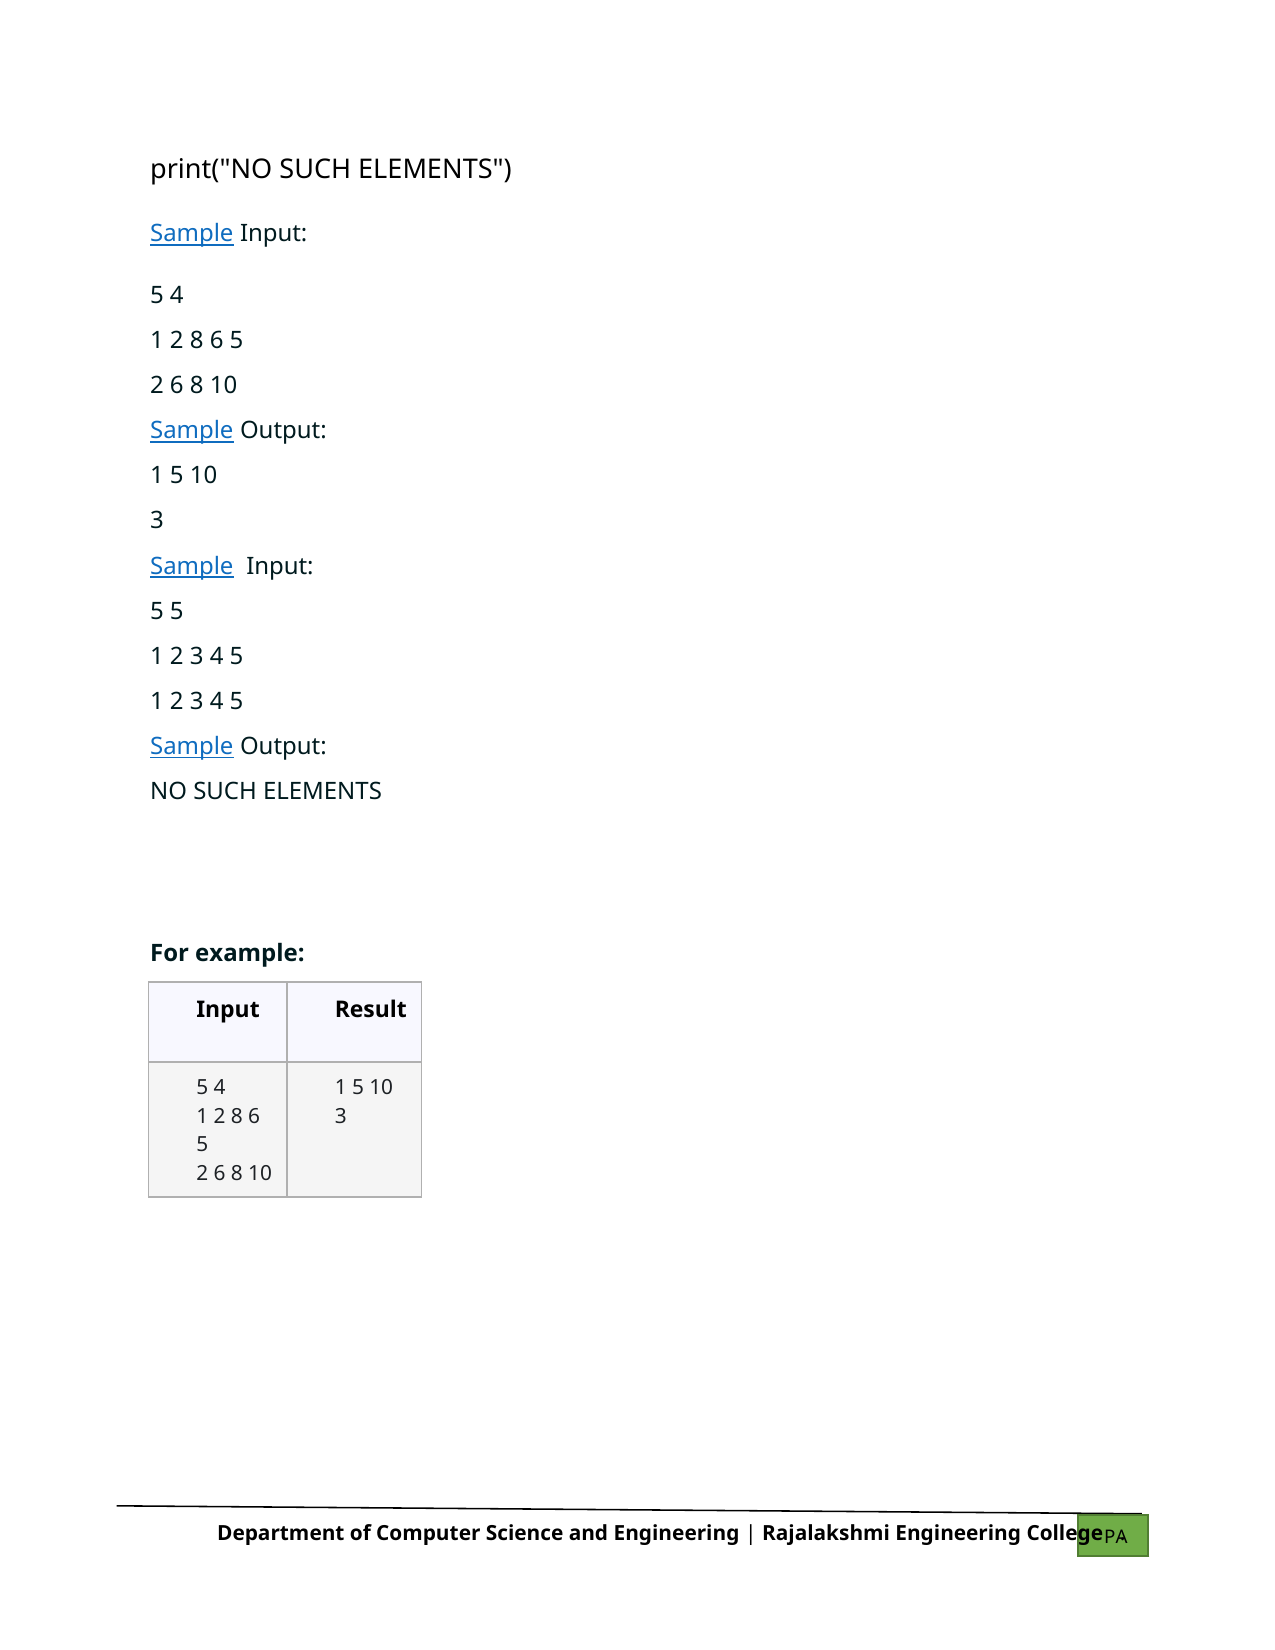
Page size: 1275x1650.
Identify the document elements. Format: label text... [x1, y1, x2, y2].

text 5 5 [150, 593, 1125, 626]
text 1 2 3 4 5 [150, 639, 1125, 671]
text 1 2 3 4 5 [150, 684, 1125, 716]
text For example: [150, 936, 1125, 968]
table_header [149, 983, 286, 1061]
text print("NO SUCH ELEMENTS") [150, 150, 1125, 187]
text 3 [150, 503, 1125, 536]
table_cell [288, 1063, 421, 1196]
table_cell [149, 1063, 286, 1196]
text Sample Input: [150, 548, 1125, 581]
text NO SUCH ELEMENTS [150, 774, 1125, 807]
text Sample Output: [150, 729, 1125, 761]
text 2 6 8 10 [150, 368, 1125, 401]
text 1 5 10 [150, 458, 1125, 491]
text 5 4 [150, 278, 1125, 310]
text Sample Input: [150, 216, 1125, 249]
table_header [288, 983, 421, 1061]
text 1 2 8 6 5 [150, 323, 1125, 356]
text Sample Output: [150, 413, 1125, 446]
